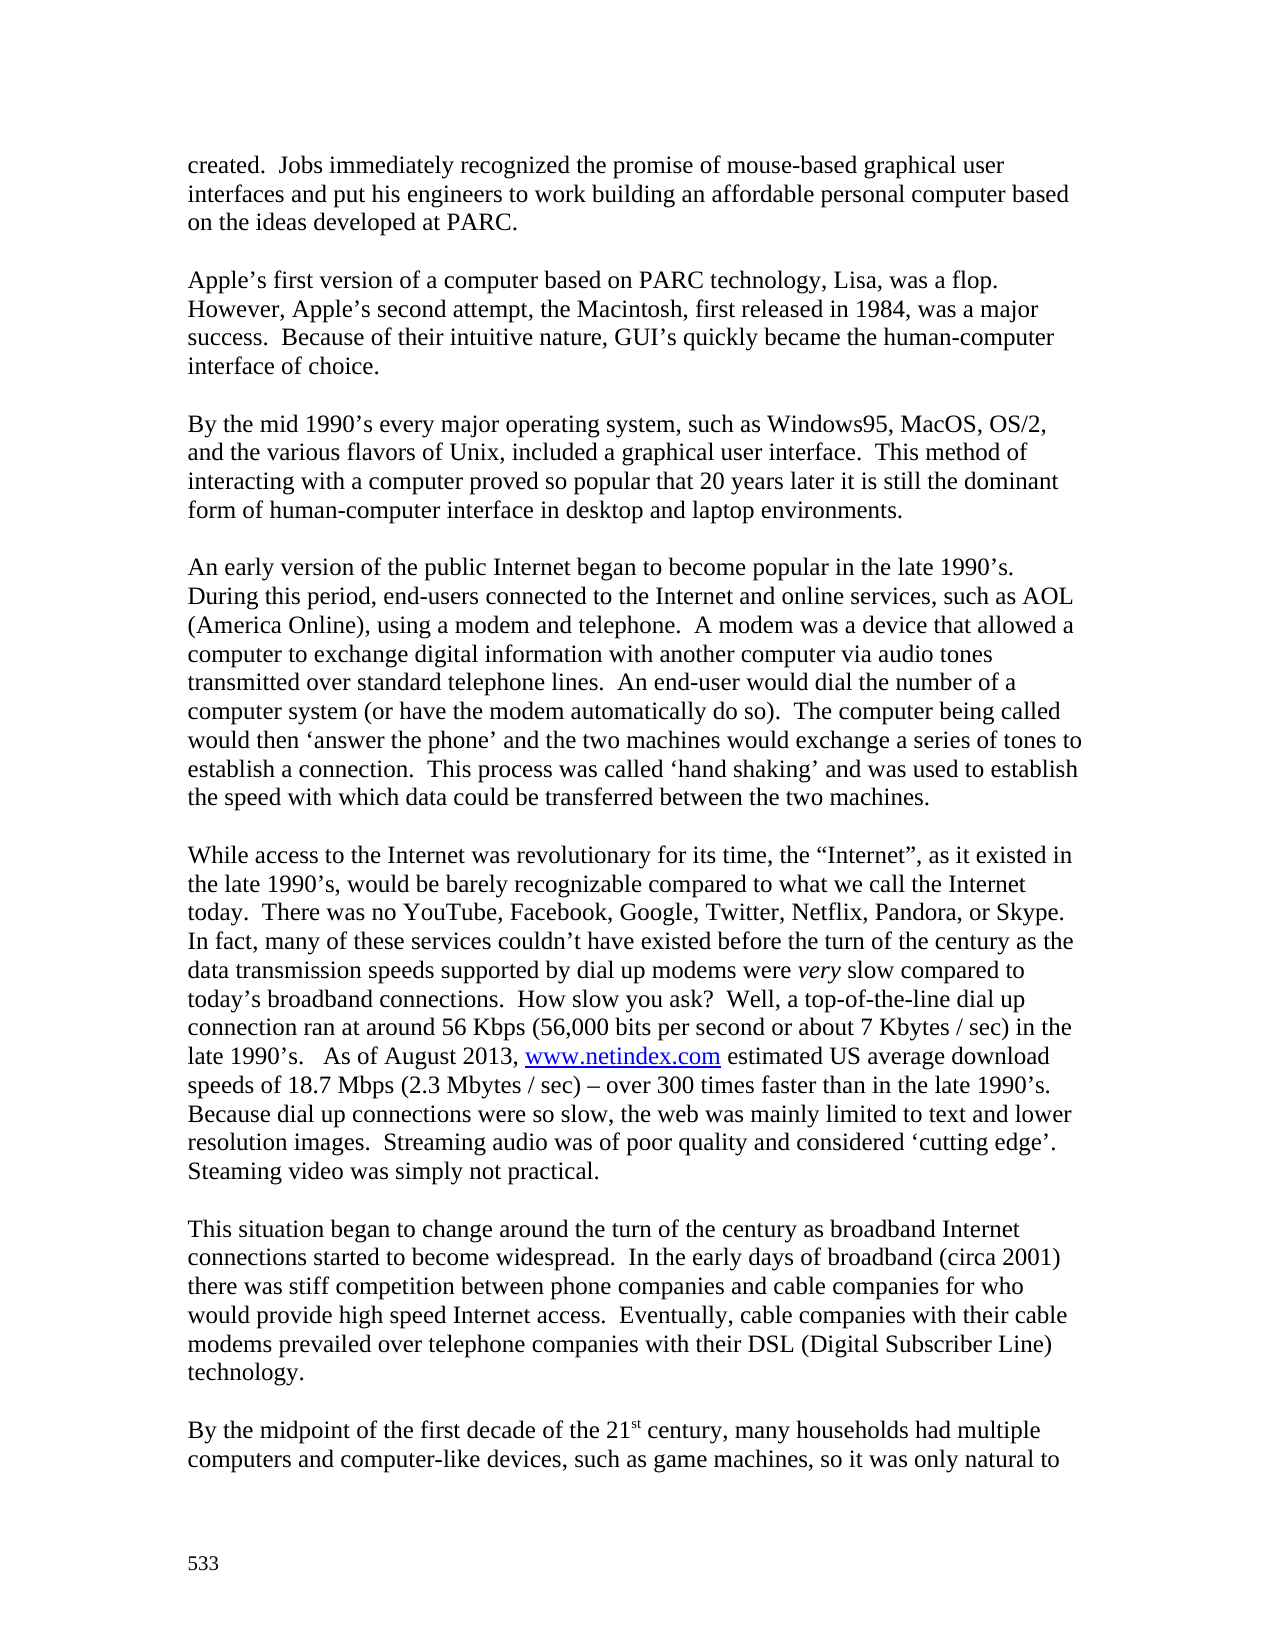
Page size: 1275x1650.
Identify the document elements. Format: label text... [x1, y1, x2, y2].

text Apple’s first version of a computer based on PARC technology, Lisa, was a flop. However, Apple’s second attempt, the Macintosh, first released in 1984, was a major success. Because of their intuitive nature, GUI’s quickly became the human-computer interface of choice. [187, 265, 1087, 380]
text An early version of the public Internet began to become popular in the late 1990’s. During this period, end-users connected to the Internet and online services, such as AOL (America Online), using a modem and telephone. A modem was a device that allowed a computer to exchange digital information with another computer via audio tones transmitted over standard telephone lines. An end-user would dial the number of a computer system (or have the modem automatically do so). The computer being called would then ‘answer the phone’ and the two machines would exchange a series of tones to establish a connection. This process was called ‘hand shaking’ and was used to establish the speed with which data could be transferred between the two machines. [187, 552, 1087, 811]
text By the mid 1990’s every major operating system, such as Windows95, MacOS, OS/2, and the various flavors of Unix, included a graphical user interface. This method of interacting with a computer proved so popular that 20 years later it is still the dominant form of human-computer interface in desktop and laptop environments. [187, 409, 1087, 524]
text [187, 150, 1087, 236]
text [187, 1415, 1087, 1472]
text This situation began to change around the turn of the century as broadband Internet connections started to become widespread. In the early days of broadband (circa 2001) there was stiff competition between phone companies and cable companies for who would provide high speed Internet access. Eventually, cable companies with their cable modems prevailed over telephone companies with their DSL (Digital Subscriber Line) technology. [187, 1214, 1087, 1386]
text While access to the Internet was revolutionary for its time, the “Internet”, as it existed in the late 1990’s, would be barely recognizable compared to what we call the Internet today. There was no YouTube, Facebook, Google, Twitter, Netflix, Pandora, or Skype. In fact, many of these services couldn’t have existed before the turn of the century as the data transmission speeds supported by dial up modems were very slow compared to today’s broadband connections. How slow you ask? Well, a top-of-the-line dial up connection ran at around 56 Kbps (56,000 bits per second or about 7 Kbytes / sec) in the late 1990’s. As of August 2013, www.netindex.com estimated US average download speeds of 18.7 Mbps (2.3 Mbytes / sec) – over 300 times faster than in the late 1990’s. Because dial up connections were so slow, the web was mainly limited to text and lower resolution images. Streaming audio was of poor quality and considered ‘cutting edge’. Steaming video was simply not practical. [187, 840, 1087, 1185]
